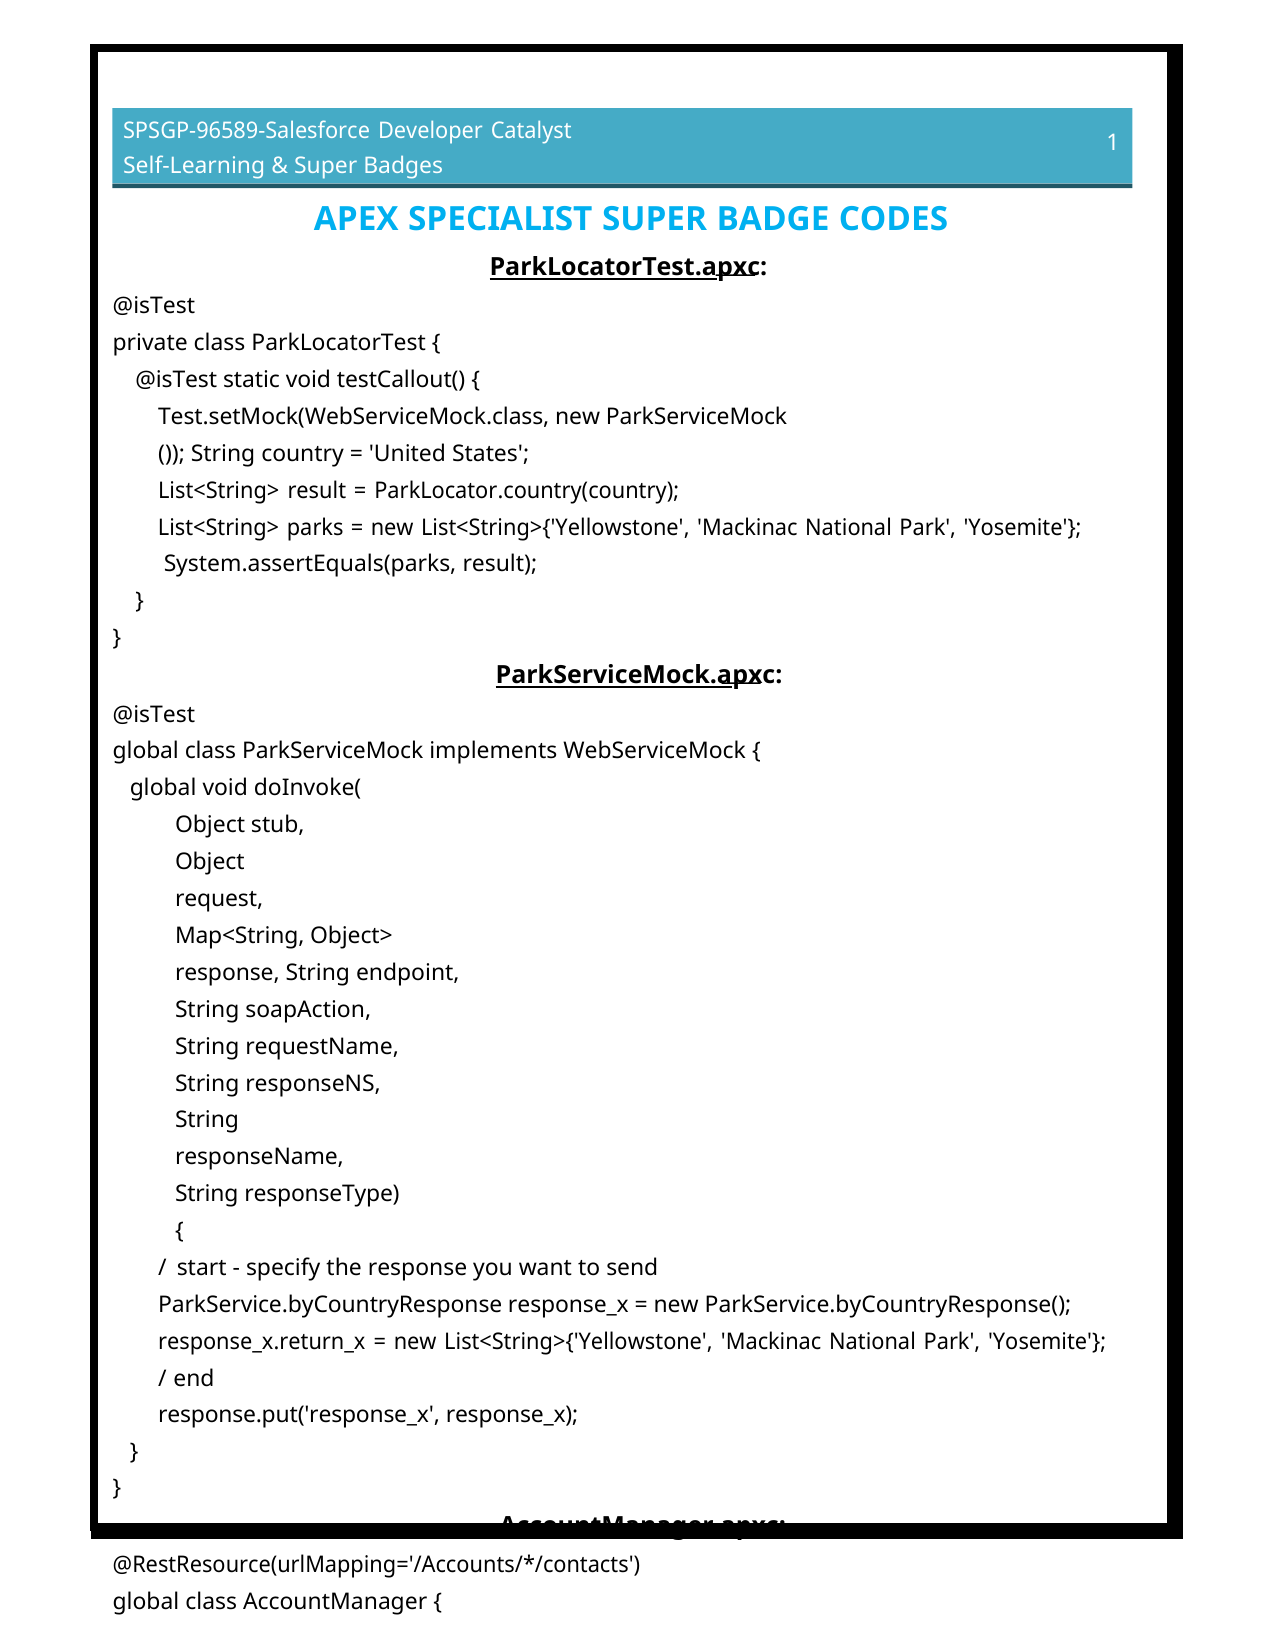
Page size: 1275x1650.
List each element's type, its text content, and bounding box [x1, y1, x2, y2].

text Test.setMock(WebServiceMock.class, new ParkServiceMock ()); String country = 'United States'; [158, 400, 811, 468]
text } [135, 584, 1156, 616]
text Object stub, Object request, [175, 808, 328, 913]
text ParkService.byCountryResponse response_x = new ParkService.byCountryResponse(); response_x.return_x = new List<String>{'Yellowstone', 'Mackinac National Park', 'Yosemite'}; [158, 1288, 1156, 1356]
text / end [158, 1362, 1156, 1393]
text Self-Learning & Super Badges 1 [123, 142, 1156, 181]
subtitle APEX SPECIALIST SUPER BADGE CODES [222, 195, 1040, 241]
text @isTest [112, 289, 1156, 321]
text @RestResource(urlMapping='/Accounts/*/contacts') global class AccountManager { [112, 1548, 654, 1616]
text / start - specify the response you want to send [158, 1251, 1156, 1282]
text } [112, 1471, 1156, 1503]
text response.put('response_x', response_x); [158, 1398, 1156, 1429]
text SPSGP-96589-Salesforce Developer Catalyst [123, 121, 1156, 142]
text List<String> parks = new List<String>{'Yellowstone', 'Mackinac National Park', 'Yosemite'}; System.assertEquals(parks, result); [158, 510, 1156, 578]
text } [112, 621, 1156, 652]
text @isTest [112, 697, 1156, 729]
text String soapAction, String requestName, String responseNS, String responseName, String responseType) { [175, 993, 405, 1245]
text } [129, 1435, 1156, 1466]
subtitle AccountManager.apxc: [499, 1507, 1156, 1542]
text List<String> result = ParkLocator.country(country); [158, 474, 1156, 505]
text Map<String, Object> response, String endpoint, [175, 919, 485, 987]
subtitle ParkServiceMock.apxc: [495, 657, 1156, 691]
subtitle ParkLocatorTest.apxc: [222, 249, 1034, 283]
text private class ParkLocatorTest { @isTest static void testCallout() { [112, 326, 514, 394]
text global class ParkServiceMock implements WebServiceMock { global void doInvoke( [112, 734, 796, 802]
